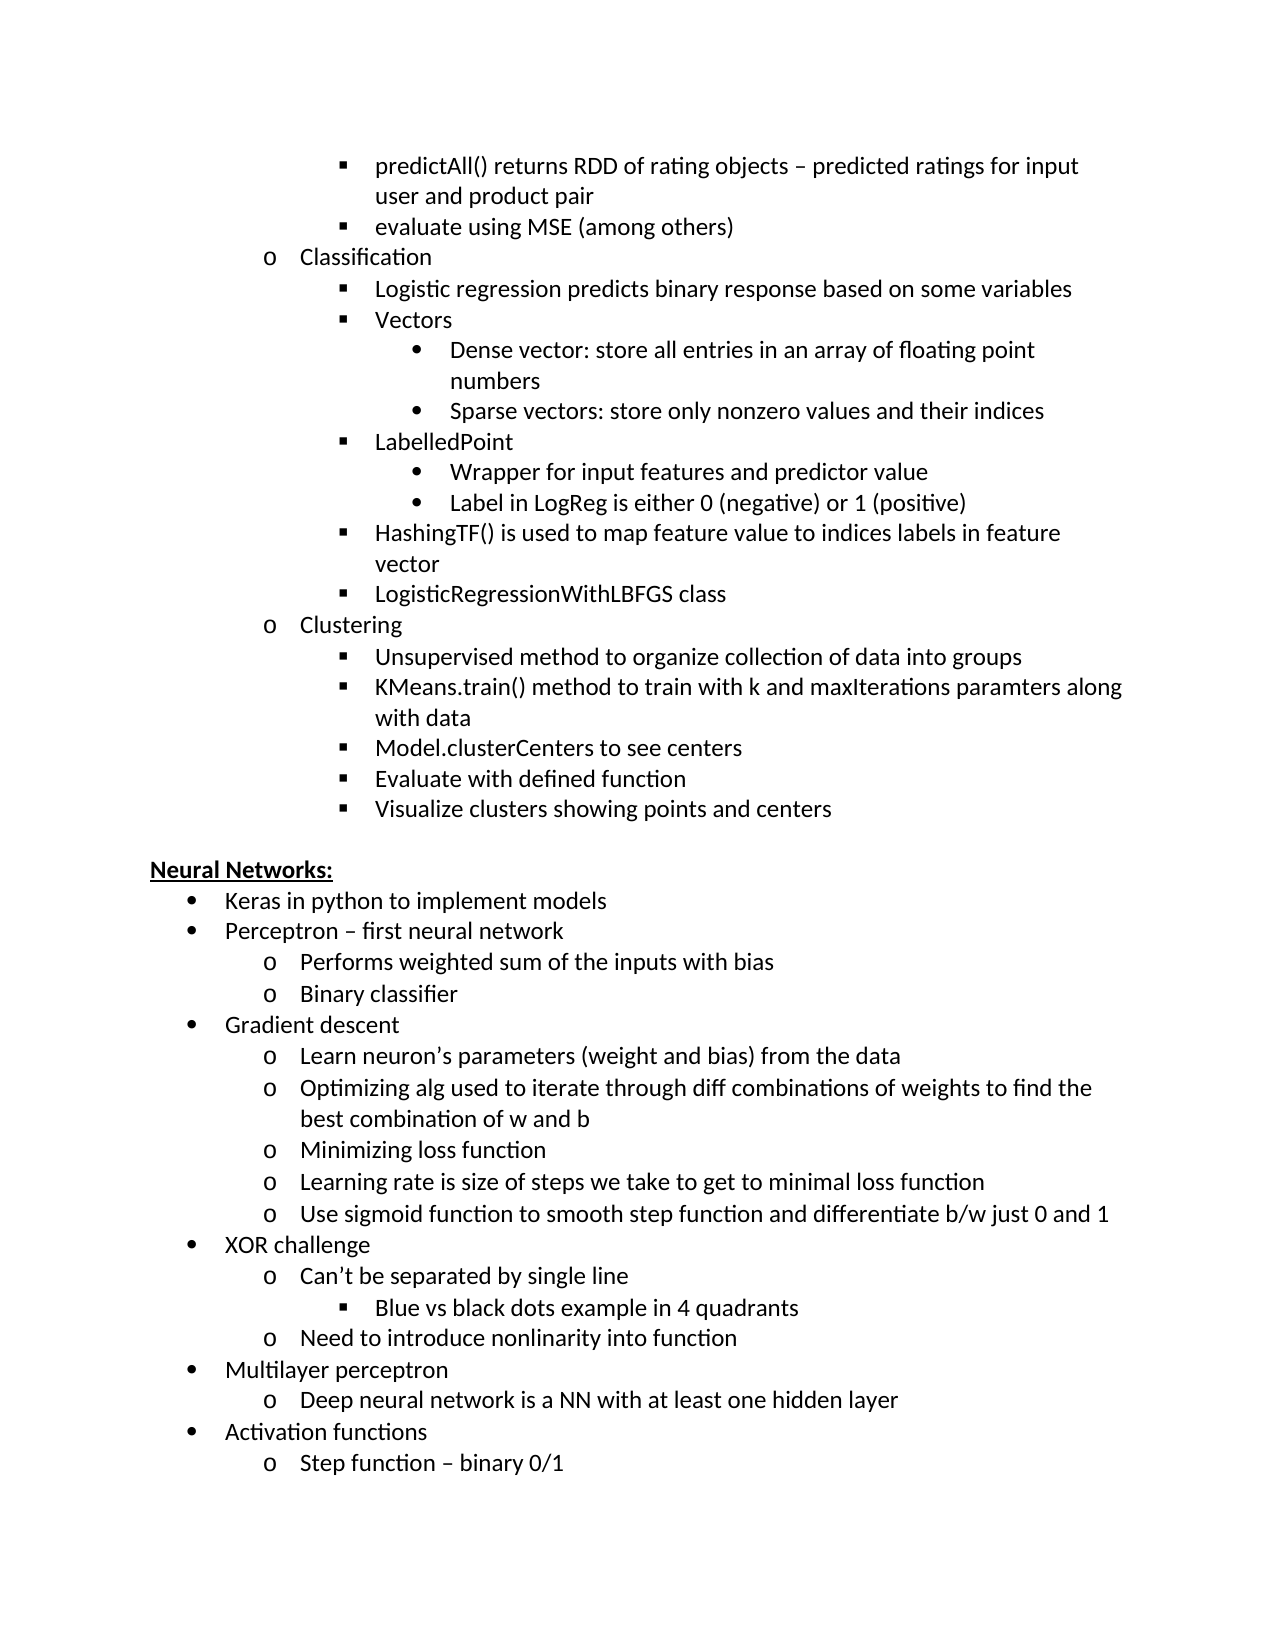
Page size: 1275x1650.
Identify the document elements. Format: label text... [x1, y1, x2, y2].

text Neural Networks: [150, 854, 1125, 885]
list LabelledPoint [337, 426, 1125, 456]
list KMeans.train() method to train with k and maxIterations paramters along with data [337, 671, 1125, 732]
list Step function – binary 0/1 [262, 1447, 1125, 1479]
list HashingTF() is used to map feature value to indices labels in feature vector [337, 517, 1125, 578]
list Logistic regression predicts binary response based on some variables [337, 273, 1125, 304]
list Gradient descent [187, 1009, 1125, 1040]
list Multilayer perceptron [187, 1354, 1125, 1384]
list Dense vector: store all entries in an array of floating point numbers [412, 334, 1125, 395]
list Unsupervised method to organize collection of data into groups [337, 641, 1125, 671]
list Perceptron – first neural network [187, 916, 1125, 946]
list Clustering [262, 609, 1125, 641]
list Sparse vectors: store only nonzero values and their indices [412, 395, 1125, 426]
list Can’t be separated by single line [262, 1260, 1125, 1292]
list Activation functions [187, 1416, 1125, 1447]
list Classification [262, 242, 1125, 273]
list Need to introduce nonlinarity into function [262, 1322, 1125, 1354]
list LogisticRegressionWithLBFGS class [337, 578, 1125, 609]
list evaluate using MSE (among others) [337, 211, 1125, 242]
list Use sigmoid function to smooth step function and differentiate b/w just 0 and 1 [262, 1198, 1125, 1229]
list Evaluate with defined function [337, 763, 1125, 793]
list Wrapper for input features and predictor value [412, 456, 1125, 487]
list Learning rate is size of steps we take to get to minimal loss function [262, 1166, 1125, 1198]
list Learn neuron’s parameters (weight and bias) from the data [262, 1040, 1125, 1072]
list Binary classifier [262, 978, 1125, 1009]
list Performs weighted sum of the inputs with bias [262, 946, 1125, 978]
list Blue vs black dots example in 4 quadrants [337, 1292, 1125, 1322]
list predictAll() returns RDD of rating objects – predicted ratings for input user and product pair [337, 150, 1125, 211]
list Minimizing loss function [262, 1134, 1125, 1166]
list Optimizing alg used to iterate through diff combinations of weights to find the best combination of w and b [262, 1072, 1125, 1134]
list Model.clusterCenters to see centers [337, 732, 1125, 763]
list Keras in python to implement models [187, 885, 1125, 916]
list Vectors [337, 304, 1125, 334]
list Visualize clusters showing points and centers [337, 793, 1125, 824]
list XOR challenge [187, 1229, 1125, 1260]
list Label in LogReg is either 0 (negative) or 1 (positive) [412, 487, 1125, 517]
list Deep neural network is a NN with at least one hidden layer [262, 1384, 1125, 1416]
